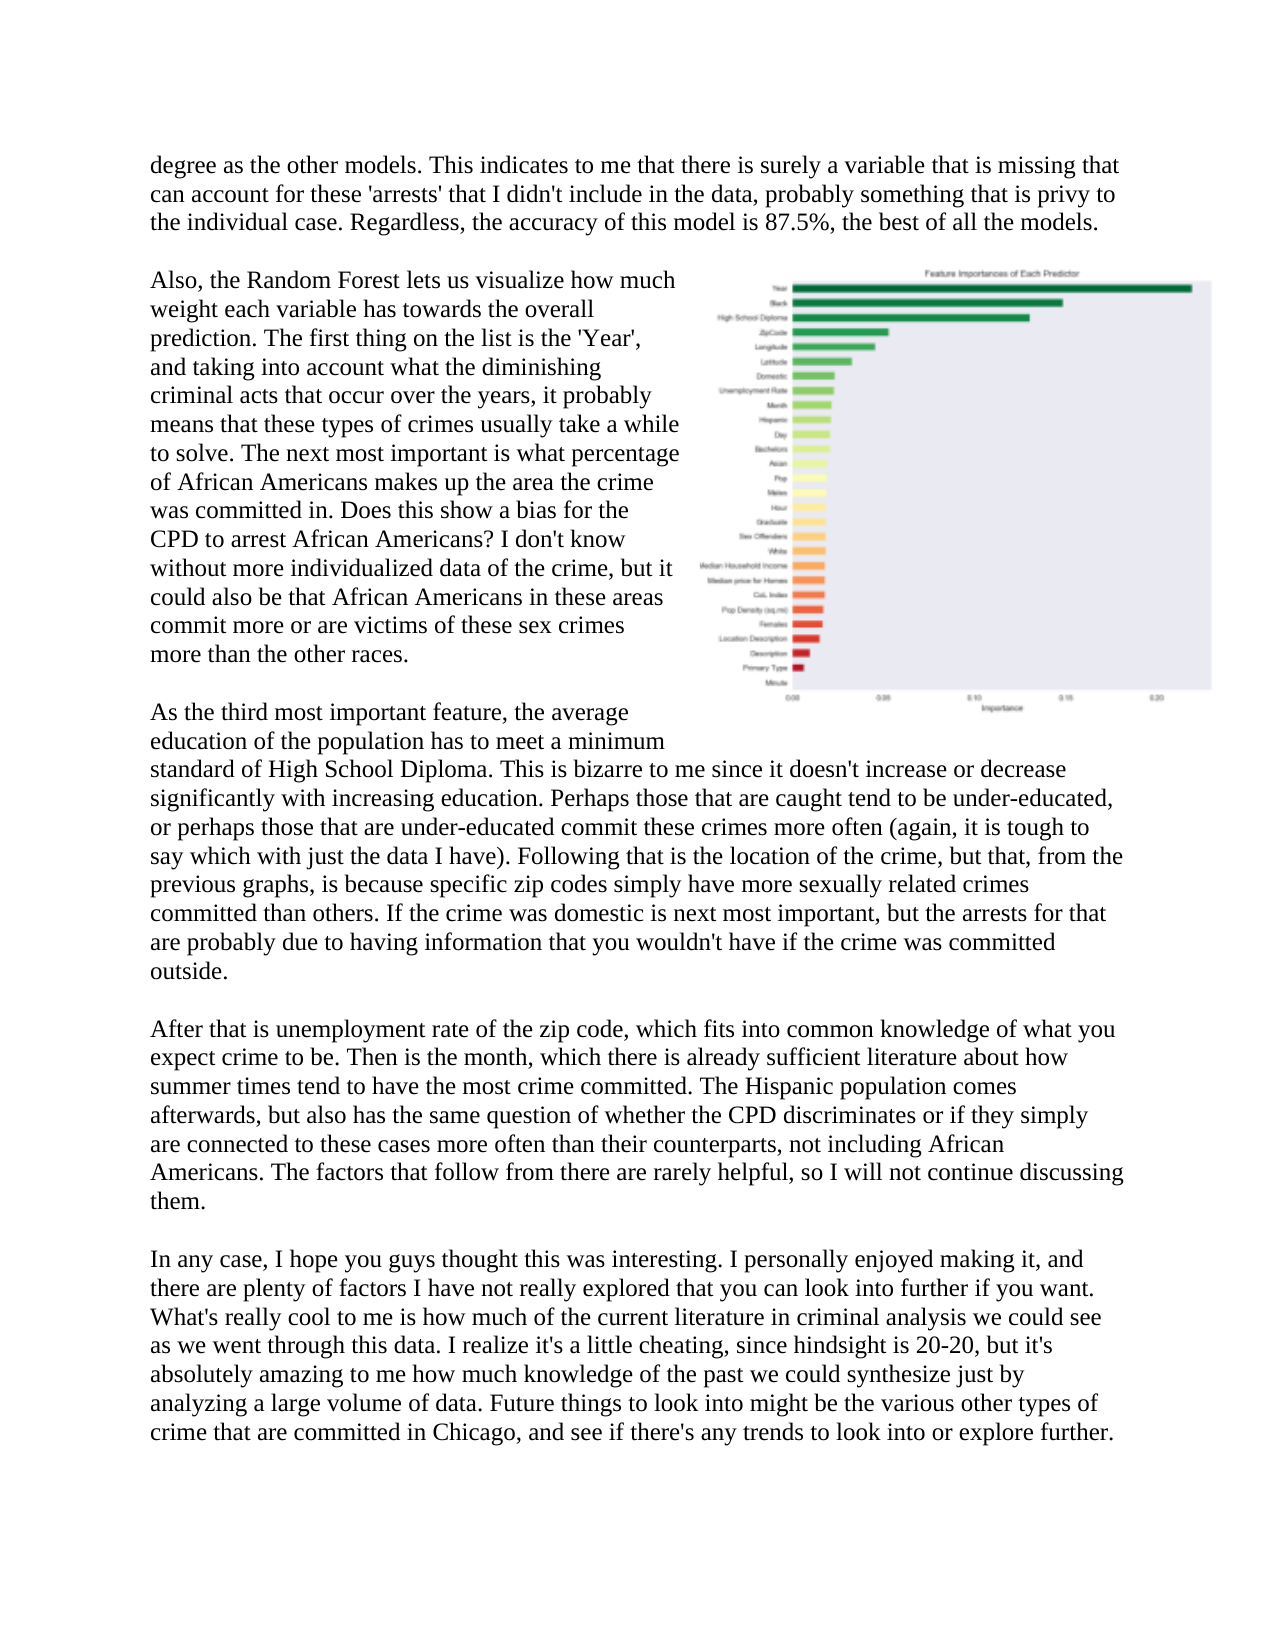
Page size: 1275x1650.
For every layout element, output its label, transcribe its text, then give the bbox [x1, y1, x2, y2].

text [150, 1244, 1125, 1445]
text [150, 150, 1125, 236]
text Also, the Random Forest lets us visualize how much weight each variable has towards the overall prediction. The first thing on the list is the 'Year', and taking into account what the diminishing criminal acts that occur over the years, it probably means that these types of crimes usually take a while to solve. The next most important is what percentage of African Americans makes up the area the crime was committed in. Does this show a bias for the CPD to arrest African Americans? I don't know without more individualized data of the crime, but it could also be that African Americans in these areas commit more or are victims of these sex crimes more than the other races. [150, 265, 699, 668]
picture [699, 265, 1230, 727]
text As the third most important feature, the average education of the population has to meet a minimum standard of High School Diploma. This is bizarre to me since it doesn't increase or decrease significantly with increasing education. Perhaps those that are caught tend to be under-educated, or perhaps those that are under-educated commit these crimes more often (again, it is tough to say which with just the data I have). Following that is the location of the crime, but that, from the previous graphs, is because specific zip codes simply have more sexually related crimes committed than others. If the crime was domestic is next most important, but the arrests for that are probably due to having information that you wouldn't have if the crime was committed outside. [150, 697, 1125, 984]
text After that is unemployment rate of the zip code, which fits into common knowledge of what you expect crime to be. Then is the month, which there is already sufficient literature about how summer times tend to have the most crime committed. The Hispanic population comes afterwards, but also has the same question of whether the CPD discriminates or if they simply are connected to these cases more often than their counterparts, not including African Americans. The factors that follow from there are rarely helpful, so I will not continue discussing them. [150, 1014, 1125, 1215]
